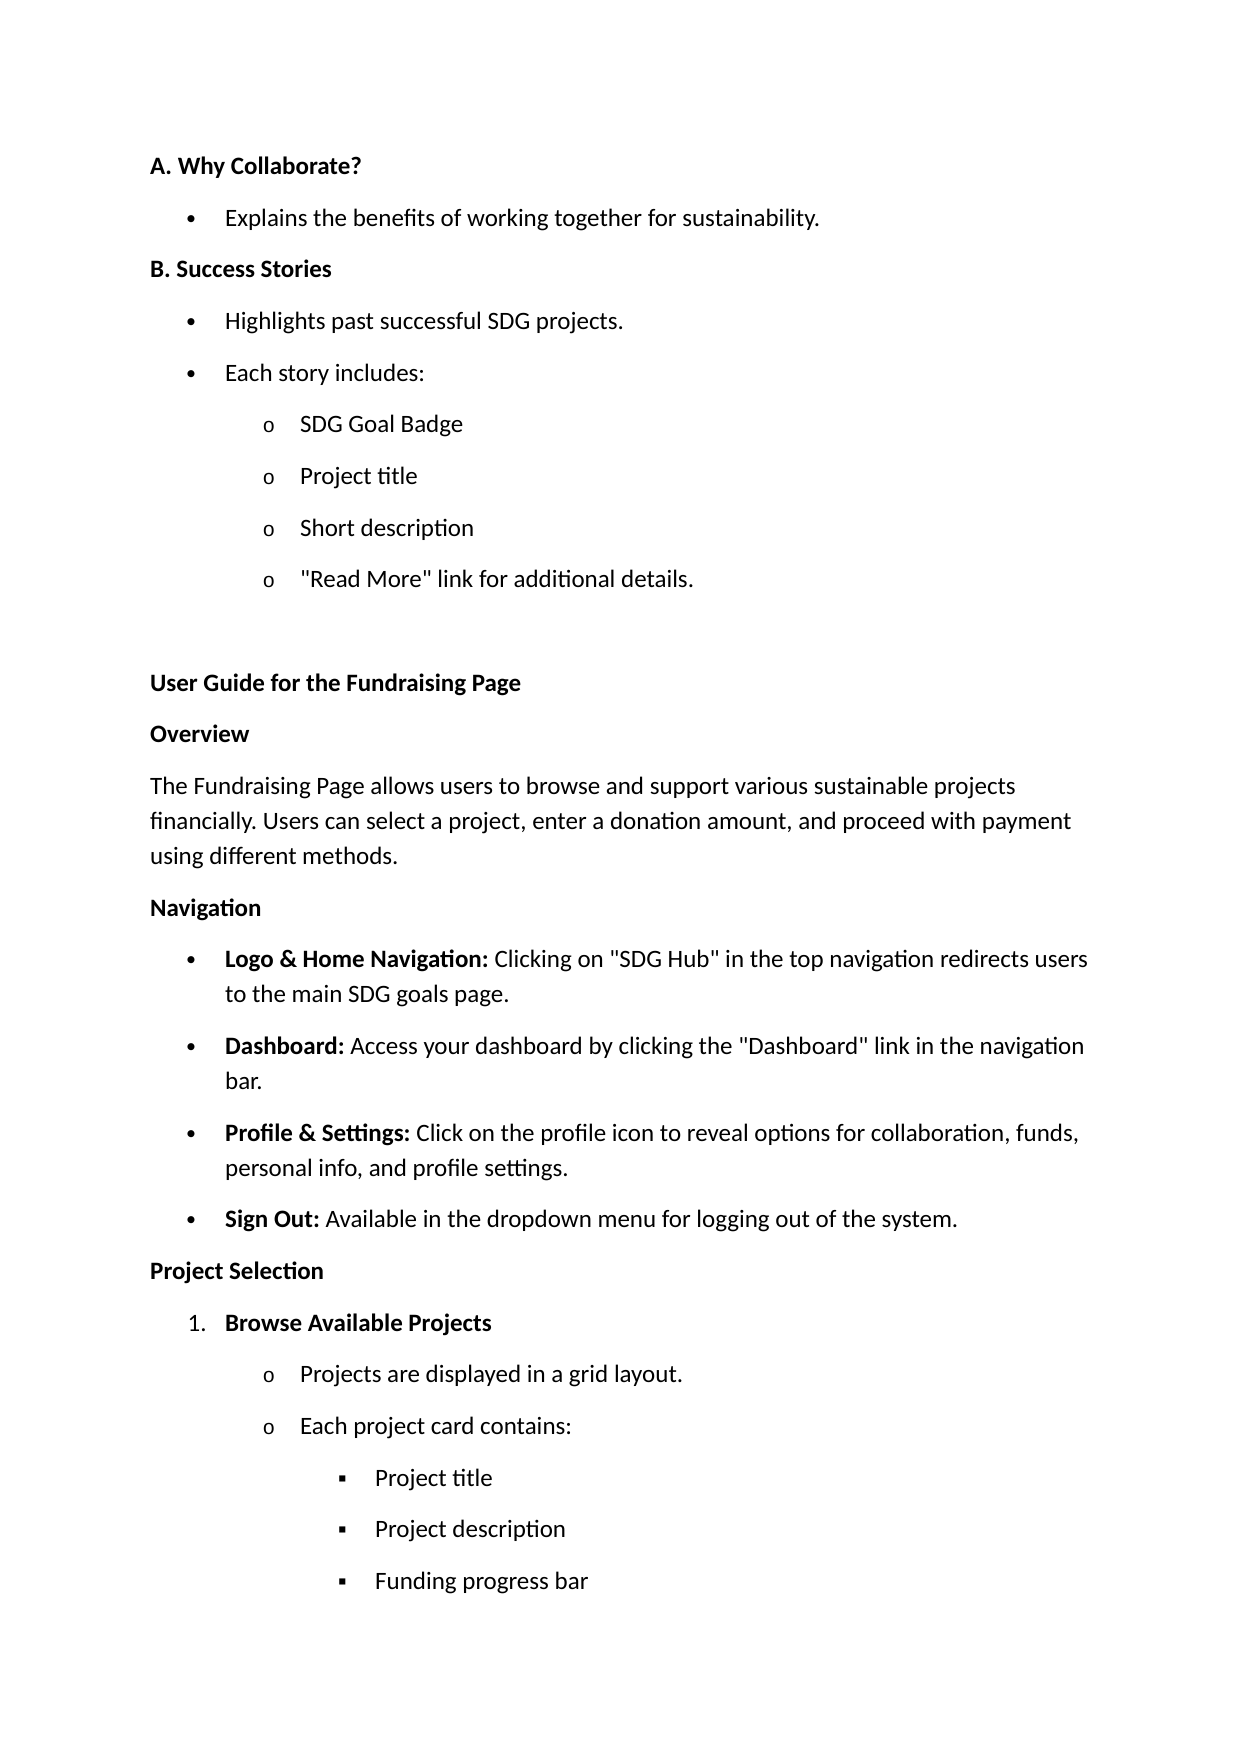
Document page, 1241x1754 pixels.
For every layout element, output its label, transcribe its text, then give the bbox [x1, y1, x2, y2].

list Project title [337, 1462, 1090, 1492]
list Browse Available Projects [187, 1307, 1090, 1337]
list Logo & Home Navigation: Clicking on "SDG Hub" in the top navigation redirects users to the main SDG goals page. [187, 943, 1090, 1009]
text User Guide for the Fundraising Page [150, 667, 1090, 697]
list Funding progress bar [337, 1565, 1090, 1596]
list Project description [337, 1513, 1090, 1544]
list SDG Goal Badge [262, 408, 1090, 439]
text The Fundraising Page allows users to browse and support various sustainable projects financially. Users can select a project, enter a donation amount, and proceed with payment using different methods. [150, 770, 1090, 871]
list "Read More" link for additional details. [262, 563, 1090, 594]
list Dashboard: Access your dashboard by clicking the "Dashboard" link in the navigation bar. [187, 1030, 1090, 1096]
text Project Selection [150, 1255, 1090, 1286]
list Explains the benefits of working together for sustainability. [187, 202, 1090, 232]
list Projects are displayed in a grid layout. [262, 1358, 1090, 1389]
list Short description [262, 512, 1090, 542]
text A. Why Collaborate? [150, 150, 1090, 181]
list Profile & Settings: Click on the profile icon to reveal options for collaboration, funds, personal info, and profile settings. [187, 1117, 1090, 1182]
list Each project card contains: [262, 1410, 1090, 1441]
text B. Success Stories [150, 253, 1090, 284]
list Project title [262, 460, 1090, 491]
list Highlights past successful SDG projects. [187, 305, 1090, 336]
text Navigation [150, 892, 1090, 922]
list Each story includes: [187, 357, 1090, 387]
text Overview [150, 718, 1090, 749]
list Sign Out: Available in the dropdown menu for logging out of the system. [187, 1203, 1090, 1234]
